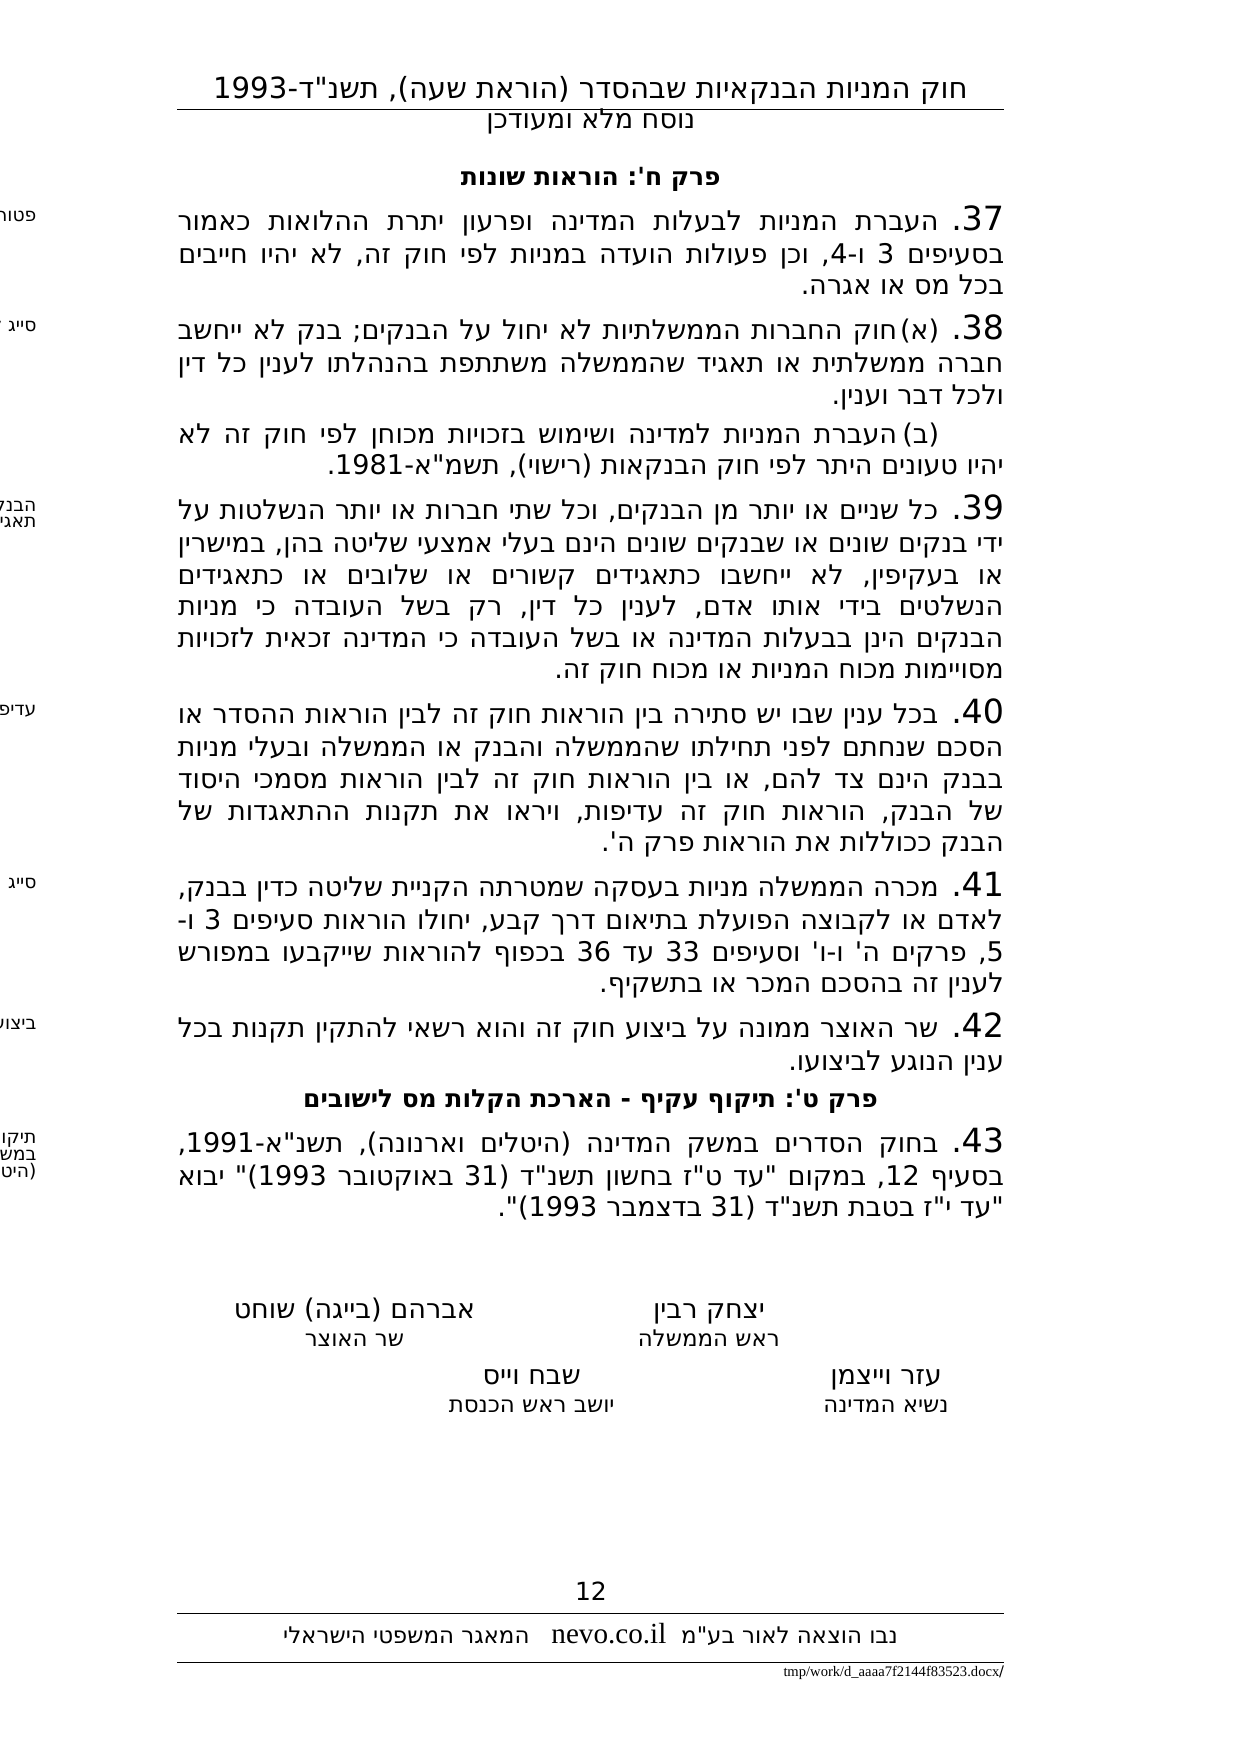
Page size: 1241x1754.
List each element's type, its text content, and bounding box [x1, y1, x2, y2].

text פרק ח': הוראות שונות [177, 162, 1004, 192]
text (ב) העברת המניות למדינה ושימוש בזכויות מכוחן לפי חוק זה לא יהיו טעונים היתר לפי חוק הבנקאות (רישוי), תשמ"א-1981. [177, 418, 1004, 481]
text ראש הממשלה שר האוצר [177, 1325, 1004, 1352]
text 41. מכרה הממשלה מניות בעסקה שמטרתה הקניית שליטה כדין בבנק, לאדם או לקבוצה הפועלת בתיאום דרך קבע, יחולו הוראות סעיפים 3 ו-5, פרקים ה' ו-ו' וסעיפים 33 עד 36 בכפוף להוראות שייקבעו במפורש לענין זה בהסכם המכר או בתשקיף. [177, 865, 1004, 999]
text 38. (א) חוק החברות הממשלתיות לא יחול על הבנקים; בנק לא ייחשב חברה ממשלתית או תאגיד שהממשלה משתתפת בהנהלתו לענין כל דין ולכל דבר וענין. [177, 308, 1004, 411]
text יצחק רבין אברהם (בייגה) שוחט [177, 1294, 1004, 1325]
text 42. שר האוצר ממונה על ביצוע חוק זה והוא רשאי להתקין תקנות בכל ענין הנוגע לביצועו. [177, 1006, 1004, 1077]
text 40. בכל ענין שבו יש סתירה בין הוראות חוק זה לבין הוראות ההסדר או הסכם שנחתם לפני תחילתו שהממשלה והבנק או הממשלה ובעלי מניות בבנק הינם צד להם, או בין הוראות חוק זה לבין הוראות מסמכי היסוד של הבנק, הוראות חוק זה עדיפות, ויראו את תקנות ההתאגדות של הבנק ככוללות את הוראות פרק ה'. [177, 693, 1004, 858]
text נשיא המדינה יושב ראש הכנסת [177, 1391, 1004, 1418]
text 39. כל שניים או יותר מן הבנקים, וכל שתי חברות או יותר הנשלטות על ידי בנקים שונים או שבנקים שונים הינם בעלי אמצעי שליטה בהן, במישרין או בעקיפין, לא ייחשבו כתאגידים קשורים או שלובים או כתאגידים הנשלטים בידי אותו אדם, לענין כל דין, רק בשל העובדה כי מניות הבנקים הינן בבעלות המדינה או בשל העובדה כי המדינה זכאית לזכויות מסויימות מכוח המניות או מכוח חוק זה. [177, 489, 1004, 685]
text עזר וייצמן שבח וייס [177, 1359, 1004, 1391]
text פרק ט': תיקוף עקיף - הארכת הקלות מס לישובים [177, 1084, 1004, 1113]
text 37. העברת המניות לבעלות המדינה ופרעון יתרת ההלואות כאמור בסעיפים 3 ו-4, וכן פעולות הועדה במניות לפי חוק זה, לא יהיו חייבים בכל מס או אגרה. [177, 199, 1004, 301]
text 43. בחוק הסדרים במשק המדינה (היטלים וארנונה), תשנ"א-1991, בסעיף 12, במקום "עד ט"ז בחשון תשנ"ד (31 באוקטובר 1993)" יבוא "עד י"ז בטבת תשנ"ד (31 בדצמבר 1993)". [177, 1121, 1004, 1223]
